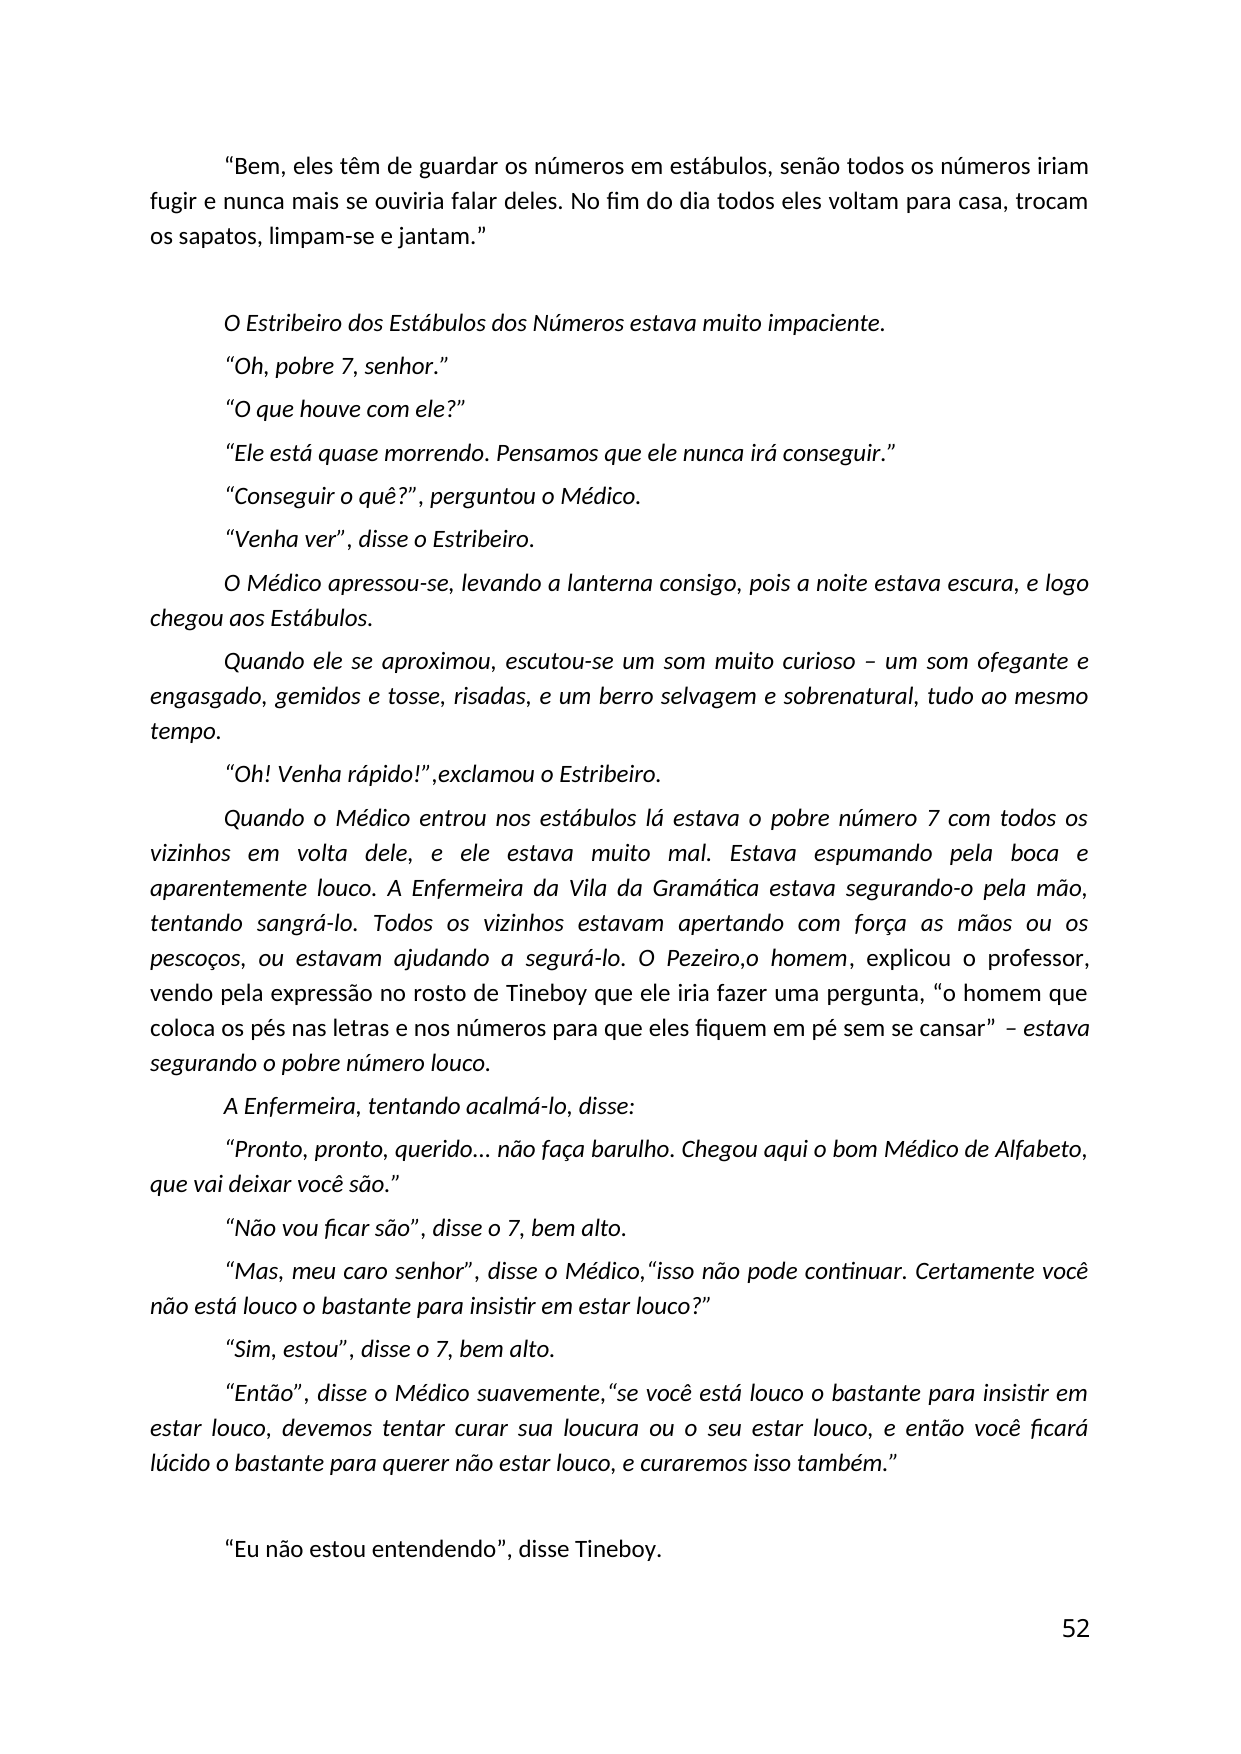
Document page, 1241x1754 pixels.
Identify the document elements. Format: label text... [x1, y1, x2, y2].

text “Venha ver”, disse o Estribeiro. [150, 523, 1090, 554]
text “O que houve com ele?” [150, 393, 1090, 424]
text O Estribeiro dos Estábulos dos Números estava muito impaciente. [150, 307, 1090, 337]
text Quando ele se aproximou, escutou-se um som muito curioso – um som ofegante e engasgado, gemidos e tosse, risadas, e um berro selvagem e sobrenatural, tudo ao mesmo tempo. [150, 645, 1090, 746]
text A Enfermeira, tentando acalmá-lo, disse: [150, 1090, 1090, 1121]
text “Eu não estou entendendo”, disse Tineboy. [150, 1533, 1090, 1564]
text “Bem, eles têm de guardar os números em estábulos, senão todos os números iriam fugir e nunca mais se ouviria falar deles. No fim do dia todos eles voltam para casa, trocam os sapatos, limpam-se e jantam.” [150, 150, 1090, 251]
text “Conseguir o quê?”, perguntou o Médico. [150, 480, 1090, 511]
text “Sim, estou”, disse o 7, bem alto. [150, 1333, 1090, 1364]
text “Ele está quase morrendo. Pensamos que ele nunca irá conseguir.” [150, 437, 1090, 467]
text “Oh, pobre 7, senhor.” [150, 350, 1090, 381]
text O Médico apressou-se, levando a lanterna consigo, pois a noite estava escura, e logo chegou aos Estábulos. [150, 567, 1090, 632]
text “Oh! Venha rápido!”,exclamou o Estribeiro. [150, 758, 1090, 789]
text “Não vou ficar são”, disse o 7, bem alto. [150, 1212, 1090, 1242]
text “Pronto, pronto, querido... não faça barulho. Chegou aqui o bom Médico de Alfabeto, que vai deixar você são.” [150, 1133, 1090, 1199]
text “Então”, disse o Médico suavemente,“se você está louco o bastante para insistir em estar louco, devemos tentar curar sua loucura ou o seu estar louco, e então você ficará lúcido o bastante para querer não estar louco, e curaremos isso também.” [150, 1377, 1090, 1477]
text “Mas, meu caro senhor”, disse o Médico,“isso não pode continuar. Certamente você não está louco o bastante para insistir em estar louco?” [150, 1255, 1090, 1321]
text Quando o Médico entrou nos estábulos lá estava o pobre número 7 com todos os vizinhos em volta dele, e ele estava muito mal. Estava espumando pela boca e aparentemente louco. A Enfermeira da Vila da Gramática estava segurando-o pela mão, tentando sangrá-lo. Todos os vizinhos estavam apertando com força as mãos ou os pescoços, ou estavam ajudando a segurá-lo. O Pezeiro,o homem, explicou o professor, vendo pela expressão no rosto de Tineboy que ele iria fazer uma pergunta, “o homem que coloca os pés nas letras e nos números para que eles fiquem em pé sem se cansar” – estava segurando o pobre número louco. [150, 802, 1090, 1077]
